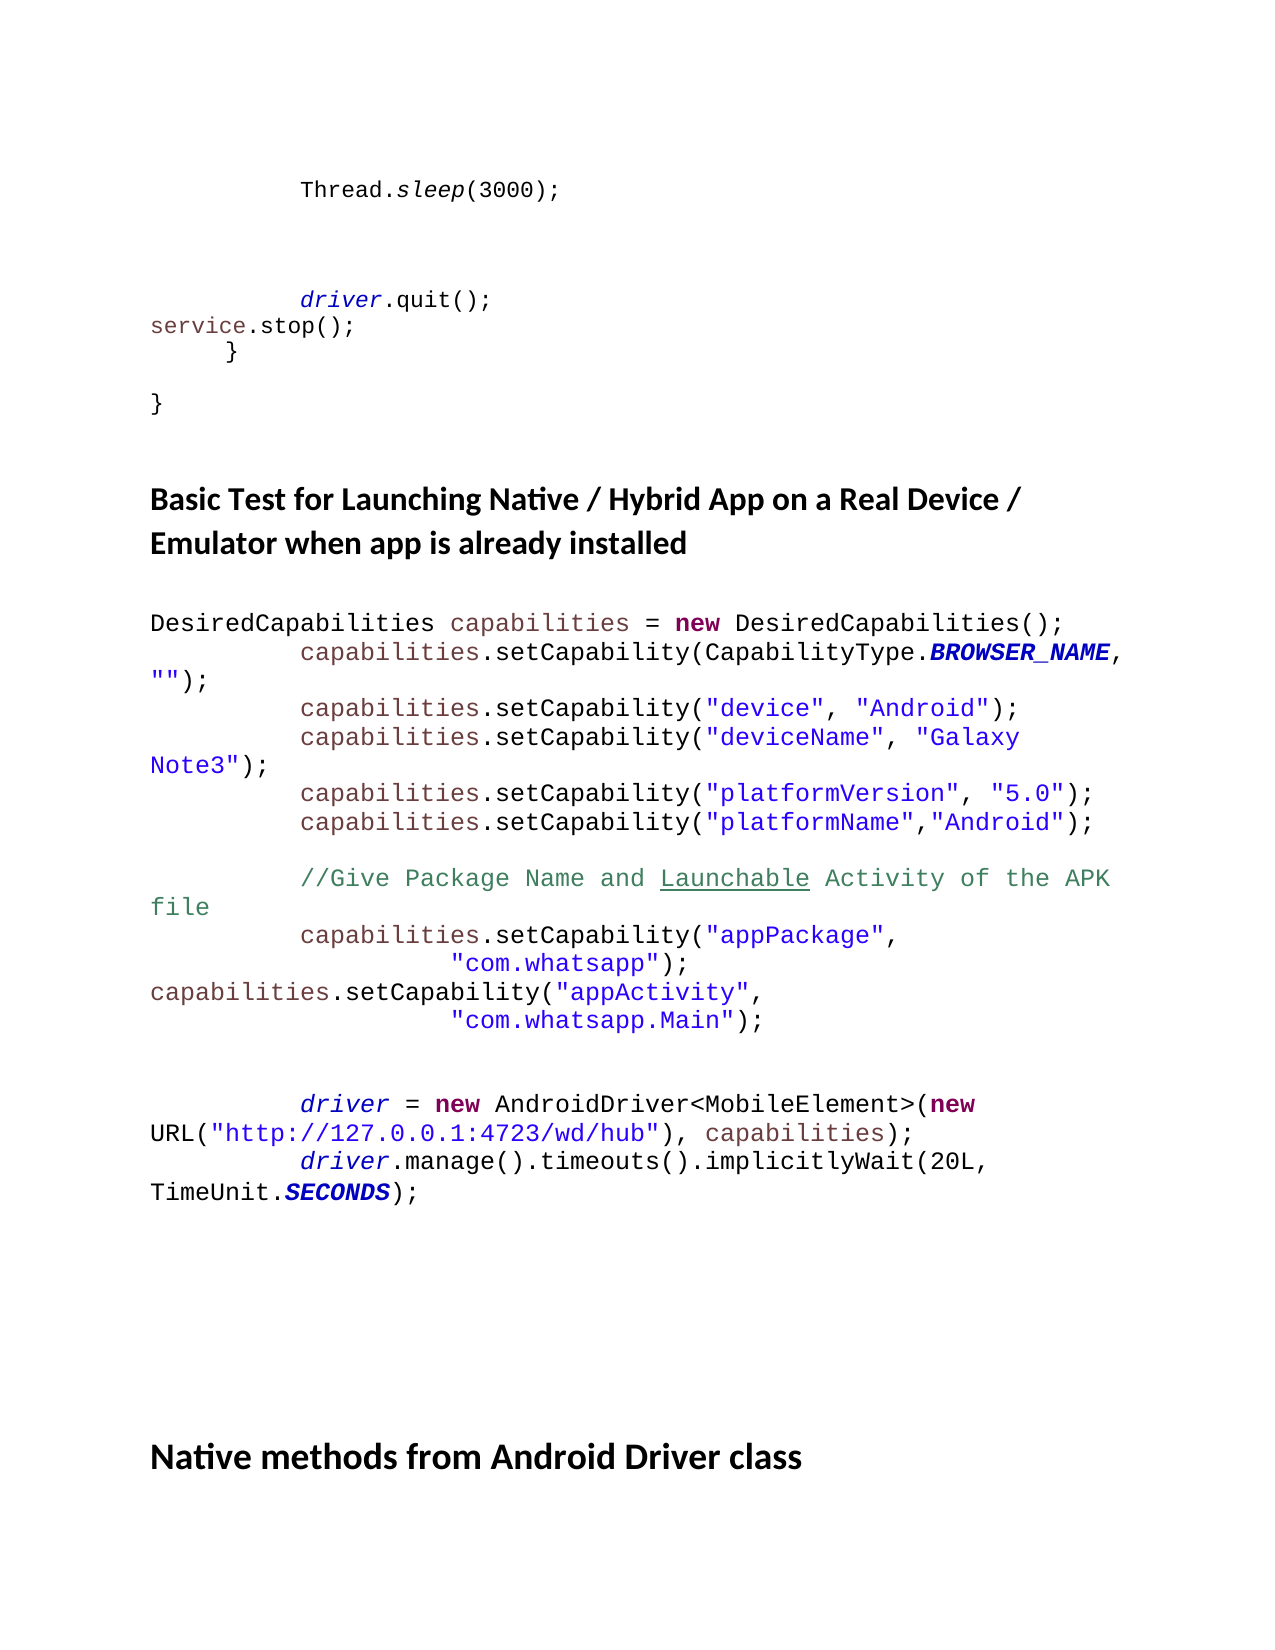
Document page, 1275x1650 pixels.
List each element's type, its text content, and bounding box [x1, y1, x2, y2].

text driver.manage().timeouts().implicitlyWait(20L, TimeUnit.SECONDS); [150, 1149, 1125, 1207]
text capabilities.setCapability("device", "Android"); [150, 696, 1125, 724]
text "com.whatsapp.Main"); [150, 1008, 1125, 1036]
text capabilities.setCapability("appActivity", [150, 979, 1125, 1008]
text capabilities.setCapability("deviceName", "Galaxy Note3"); [150, 724, 1125, 781]
text capabilities.setCapability(CapabilityType.BROWSER_NAME, ""); [150, 639, 1125, 696]
text } [150, 340, 1125, 366]
text Native methods from Android Driver class [150, 1433, 1125, 1479]
text service.stop(); [150, 314, 1125, 340]
text //Give Package Name and Launchable Activity of the APK file [150, 866, 1125, 923]
text DesiredCapabilities capabilities = new DesiredCapabilities(); [150, 611, 1125, 639]
text Basic Test for Launching Native / Hybrid App on a Real Device / Emulator when app is already installed [150, 478, 1125, 563]
text driver.quit(); [150, 288, 1125, 314]
text "com.whatsapp"); [150, 951, 1125, 979]
text capabilities.setCapability("platformVersion", "5.0"); [150, 781, 1125, 809]
text } [150, 392, 1125, 418]
text Thread.sleep(3000); [150, 178, 1125, 204]
text driver = new AndroidDriver<MobileElement>(new URL("http://127.0.0.1:4723/wd/hub"), capabilities); [150, 1092, 1125, 1149]
text capabilities.setCapability("appPackage", [150, 923, 1125, 951]
text capabilities.setCapability("platformName","Android"); [150, 809, 1125, 838]
